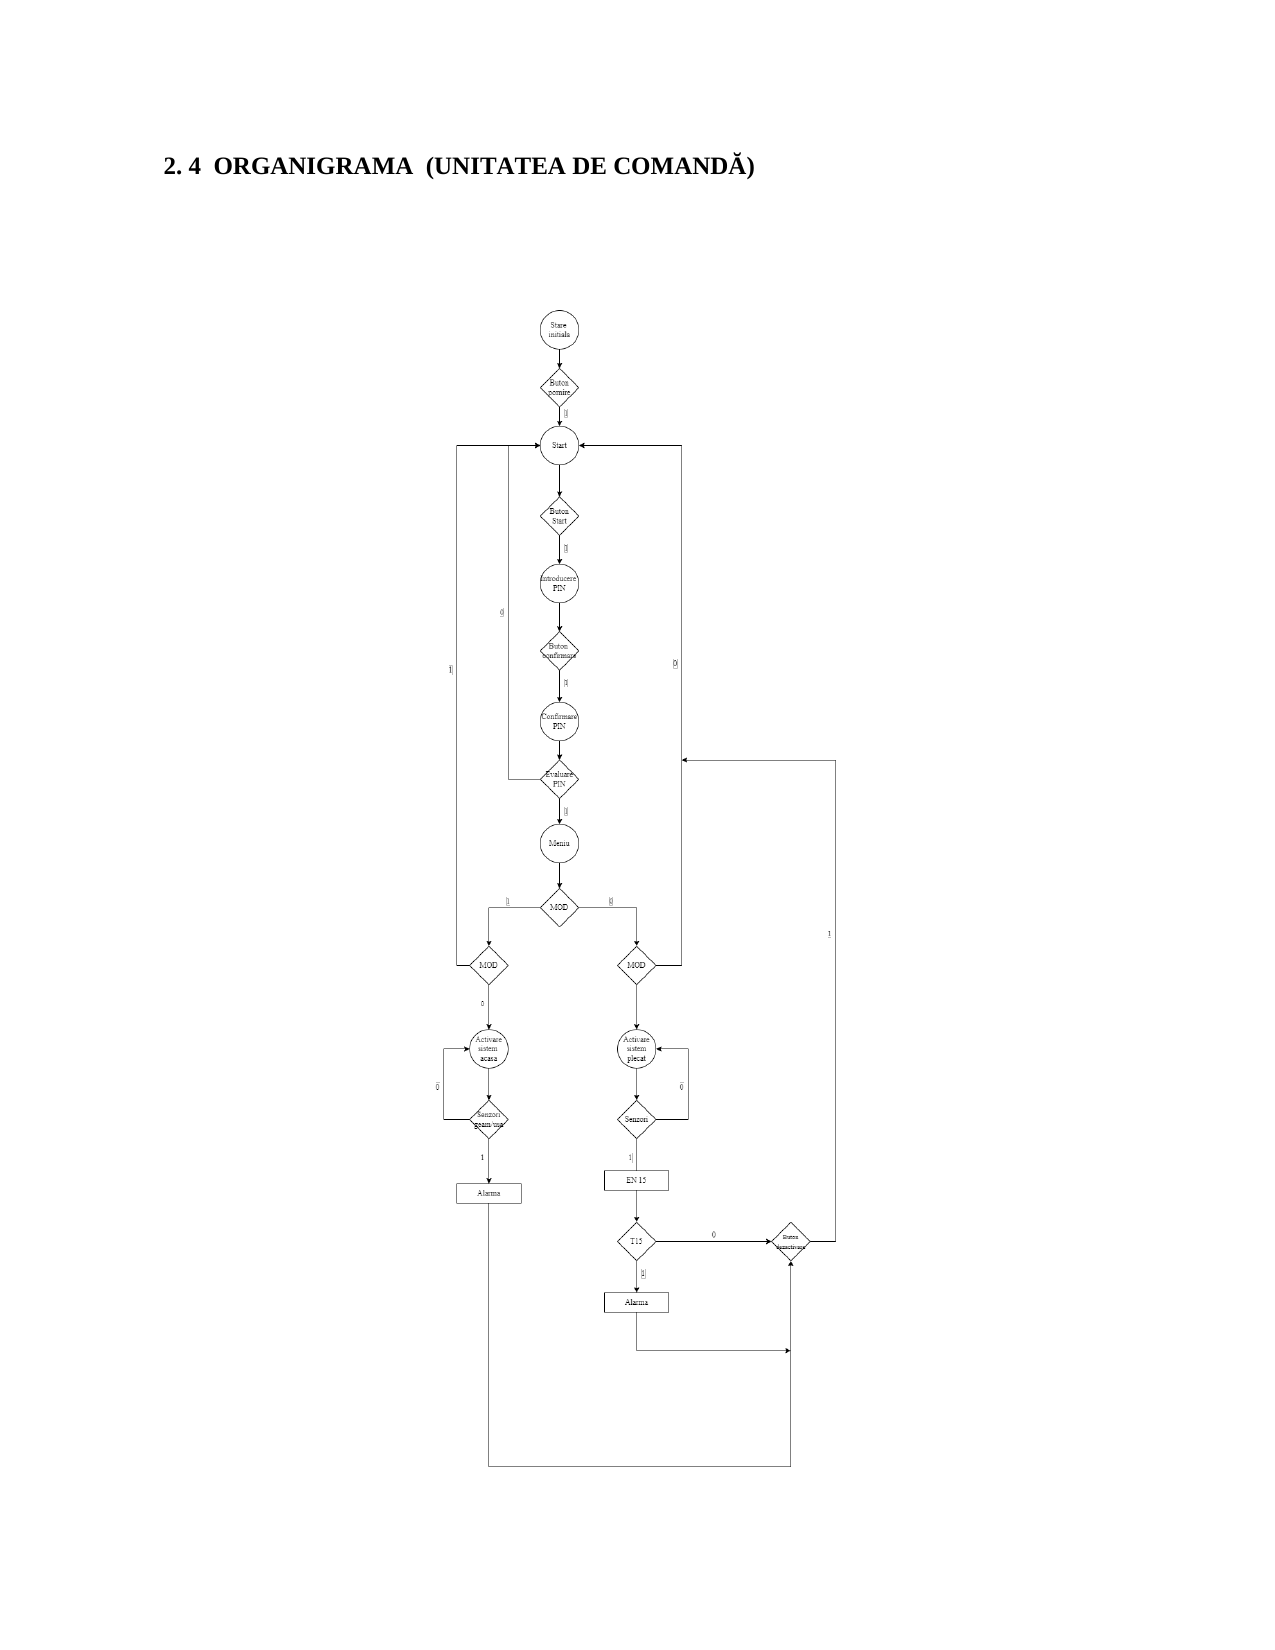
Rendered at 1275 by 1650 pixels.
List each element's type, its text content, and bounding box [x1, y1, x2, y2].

subtitle 2. 4 ORGANIGRAMA (UNITATEA DE COMANDĂ) [163, 151, 1126, 179]
picture [435, 310, 841, 1472]
